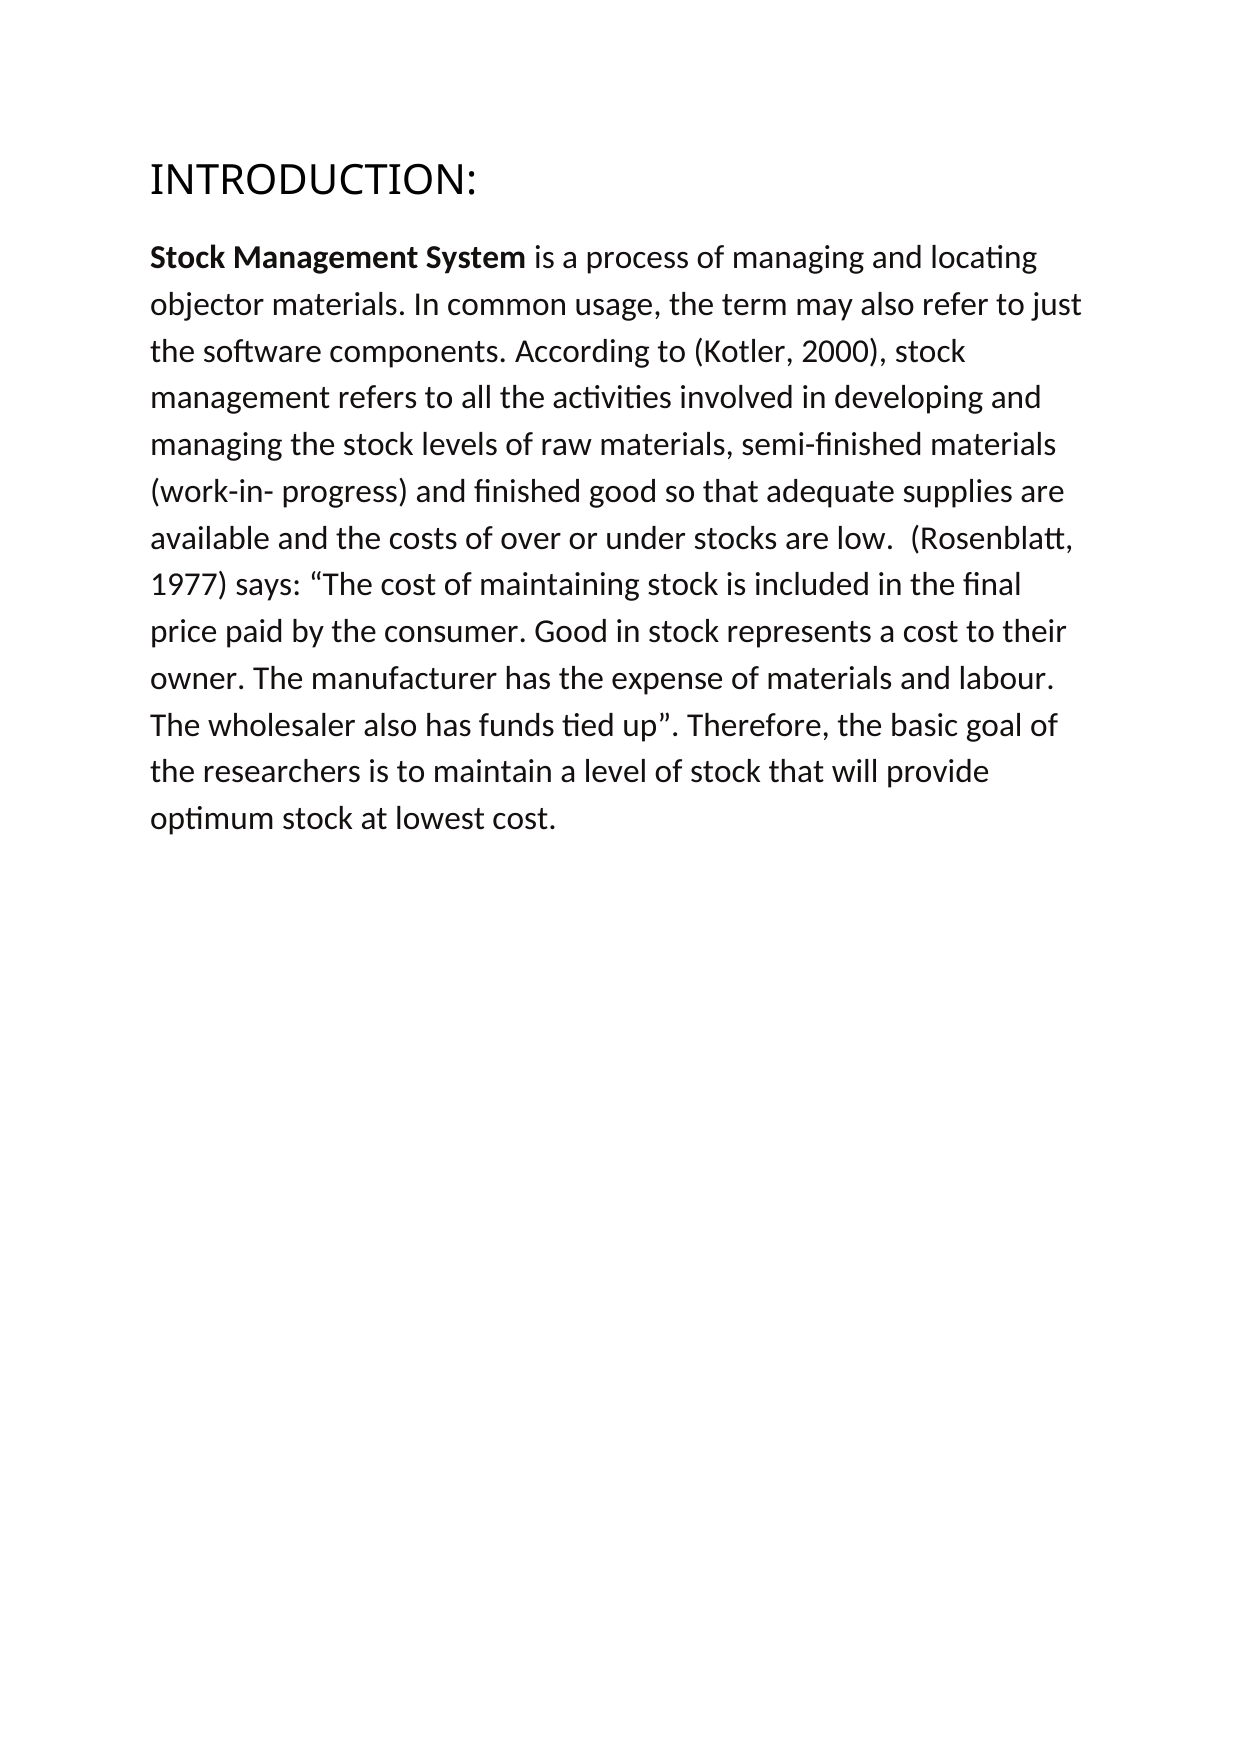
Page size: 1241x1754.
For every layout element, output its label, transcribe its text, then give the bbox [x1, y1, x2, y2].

text INTRODUCTION: [150, 150, 1090, 207]
text Stock Management System is a process of managing and locating objector materials. In common usage, the term may also refer to just the software components. According to (Kotler, 2000), stock management refers to all the activities involved in developing and managing the stock levels of raw materials, semi-finished materials (work-in- progress) and finished good so that adequate supplies are available and the costs of over or under stocks are low. (Rosenblatt, 1977) says: “The cost of maintaining stock is included in the final price paid by the consumer. Good in stock represents a cost to their owner. The manufacturer has the expense of materials and labour. The wholesaler also has funds tied up”. Therefore, the basic goal of the researchers is to maintain a level of stock that will provide optimum stock at lowest cost. [150, 236, 1090, 838]
